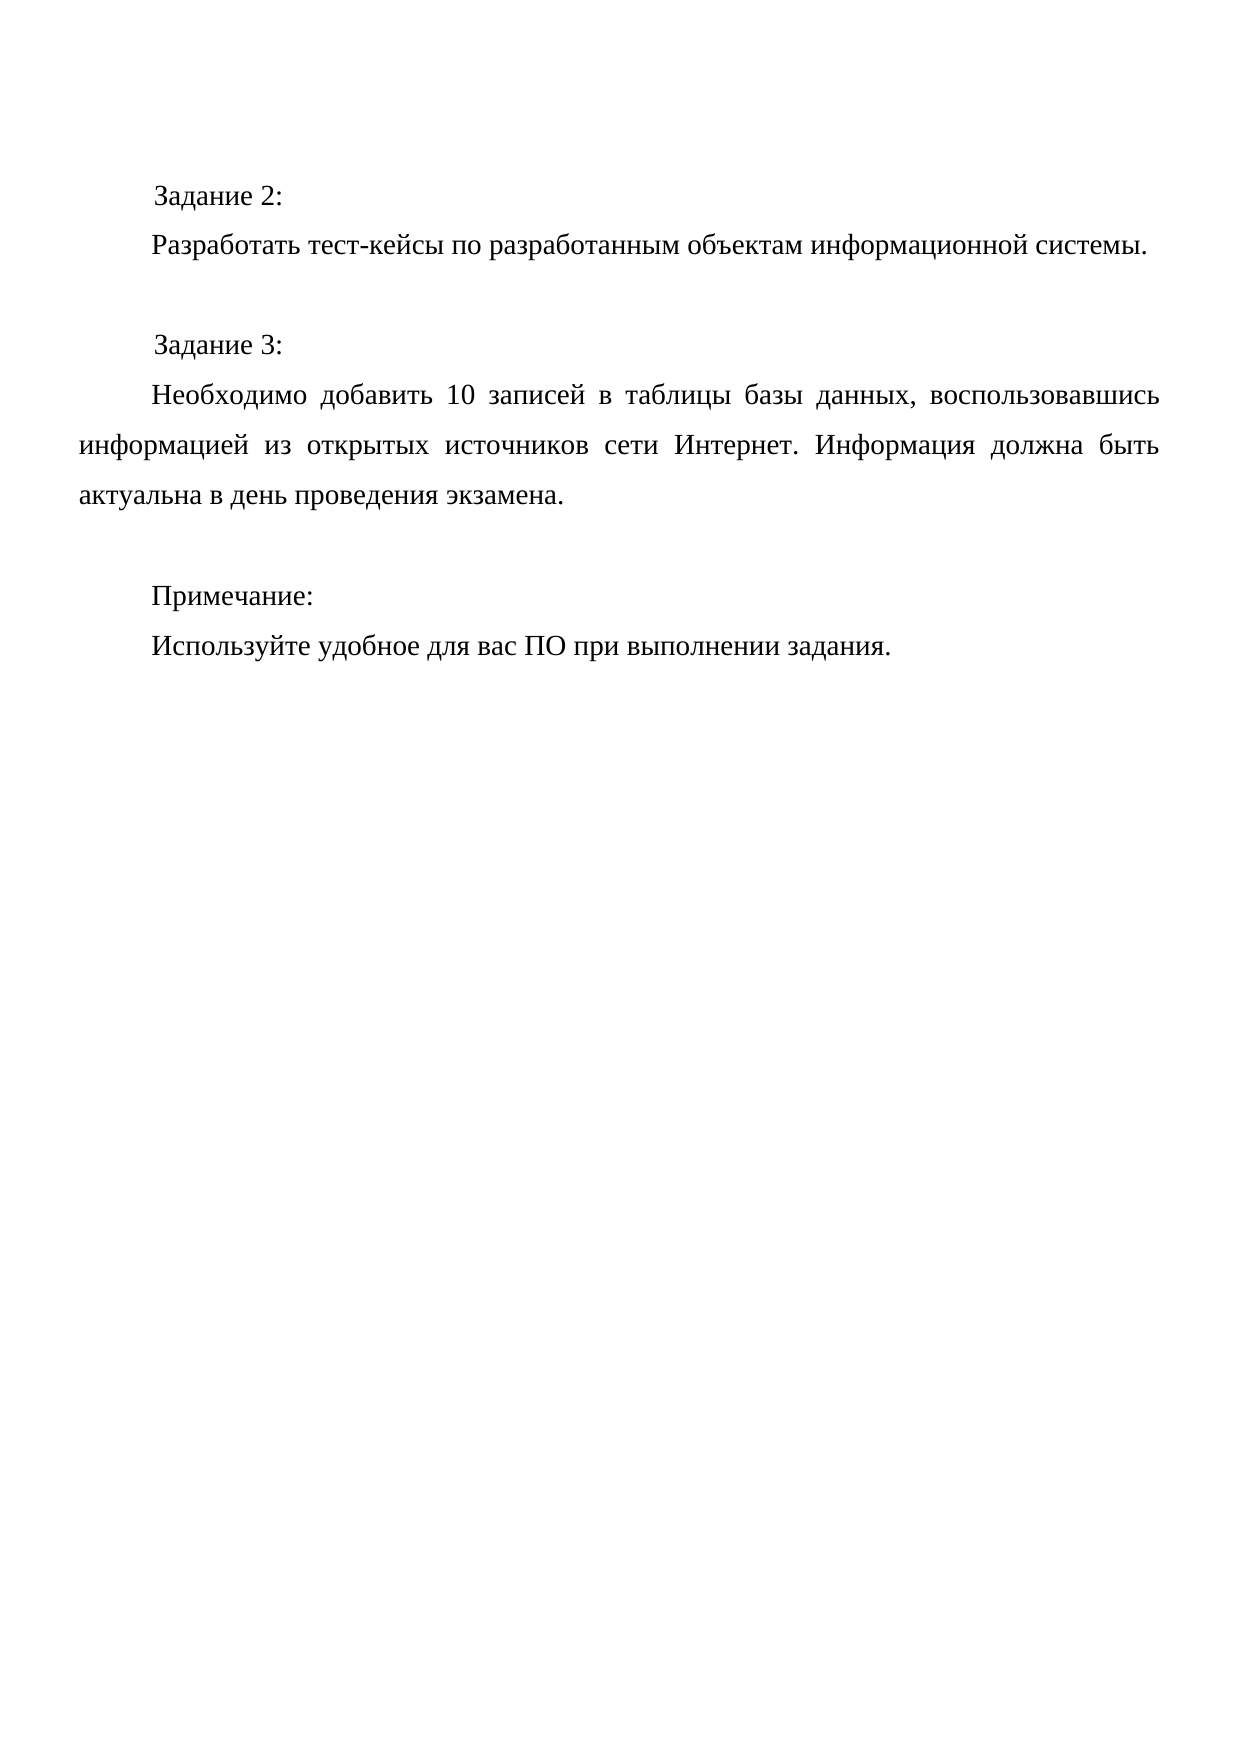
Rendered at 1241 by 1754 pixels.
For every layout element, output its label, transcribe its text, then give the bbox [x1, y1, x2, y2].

text Задание 3: [153, 327, 1161, 361]
text Необходимо добавить 10 записей в таблицы базы данных, воспользовавшись информацией из открытых источников сети Интернет. Информация должна быть актуальна в день проведения экзамена. [78, 377, 1161, 511]
text Используйте удобное для вас ПО при выполнении задания. [78, 628, 1161, 662]
text Задание 2: [153, 178, 1161, 211]
text Разработать тест-кейсы по разработанным объектам информационной системы. [78, 227, 1161, 261]
text Примечание: [78, 578, 1161, 611]
